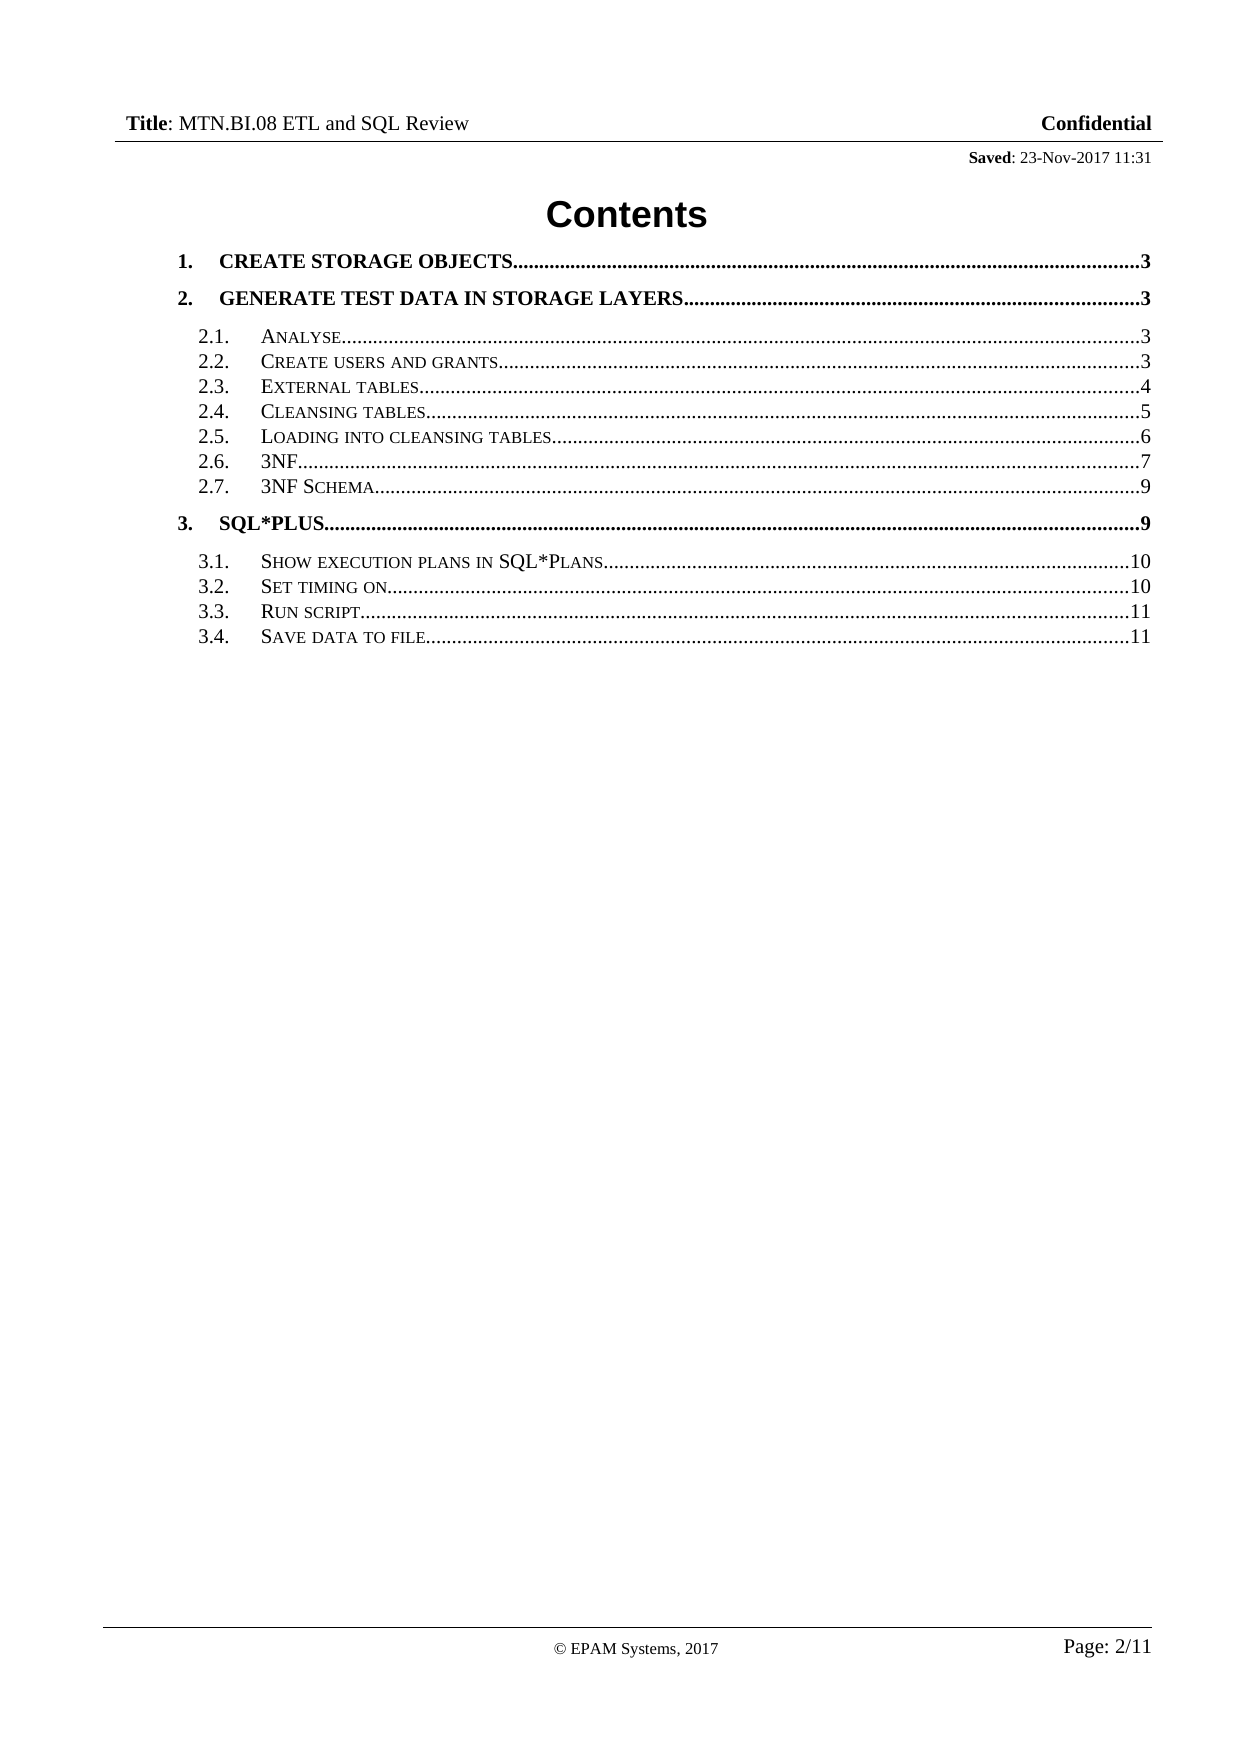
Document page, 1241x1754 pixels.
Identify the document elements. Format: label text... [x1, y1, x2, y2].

text 2. Generate Test Data in Storage Layers 3 [177, 285, 1152, 310]
title Contents [102, 192, 1152, 235]
text 2.6. 3NF 7 [198, 448, 1152, 473]
text 3.4. Save data to file 11 [198, 623, 1152, 648]
text 1. CREATE Storage Objects 3 [177, 248, 1152, 273]
text 2.5. Loading into cleansing tables 6 [198, 423, 1152, 448]
text 2.4. Cleansing tables 5 [198, 398, 1152, 423]
text 2.2. Create users and grants 3 [198, 348, 1152, 373]
text 3.1. Show execution plans in SQL*Plans 10 [198, 548, 1152, 573]
text 3. SQL*Plus 9 [177, 510, 1152, 535]
text 3.2. Set timing on 10 [198, 573, 1152, 598]
text 2.7. 3NF Schema 9 [198, 473, 1152, 498]
text 3.3. Run script 11 [198, 598, 1152, 623]
text 2.3. External tables 4 [198, 373, 1152, 398]
text 2.1. Analyse 3 [198, 323, 1152, 348]
